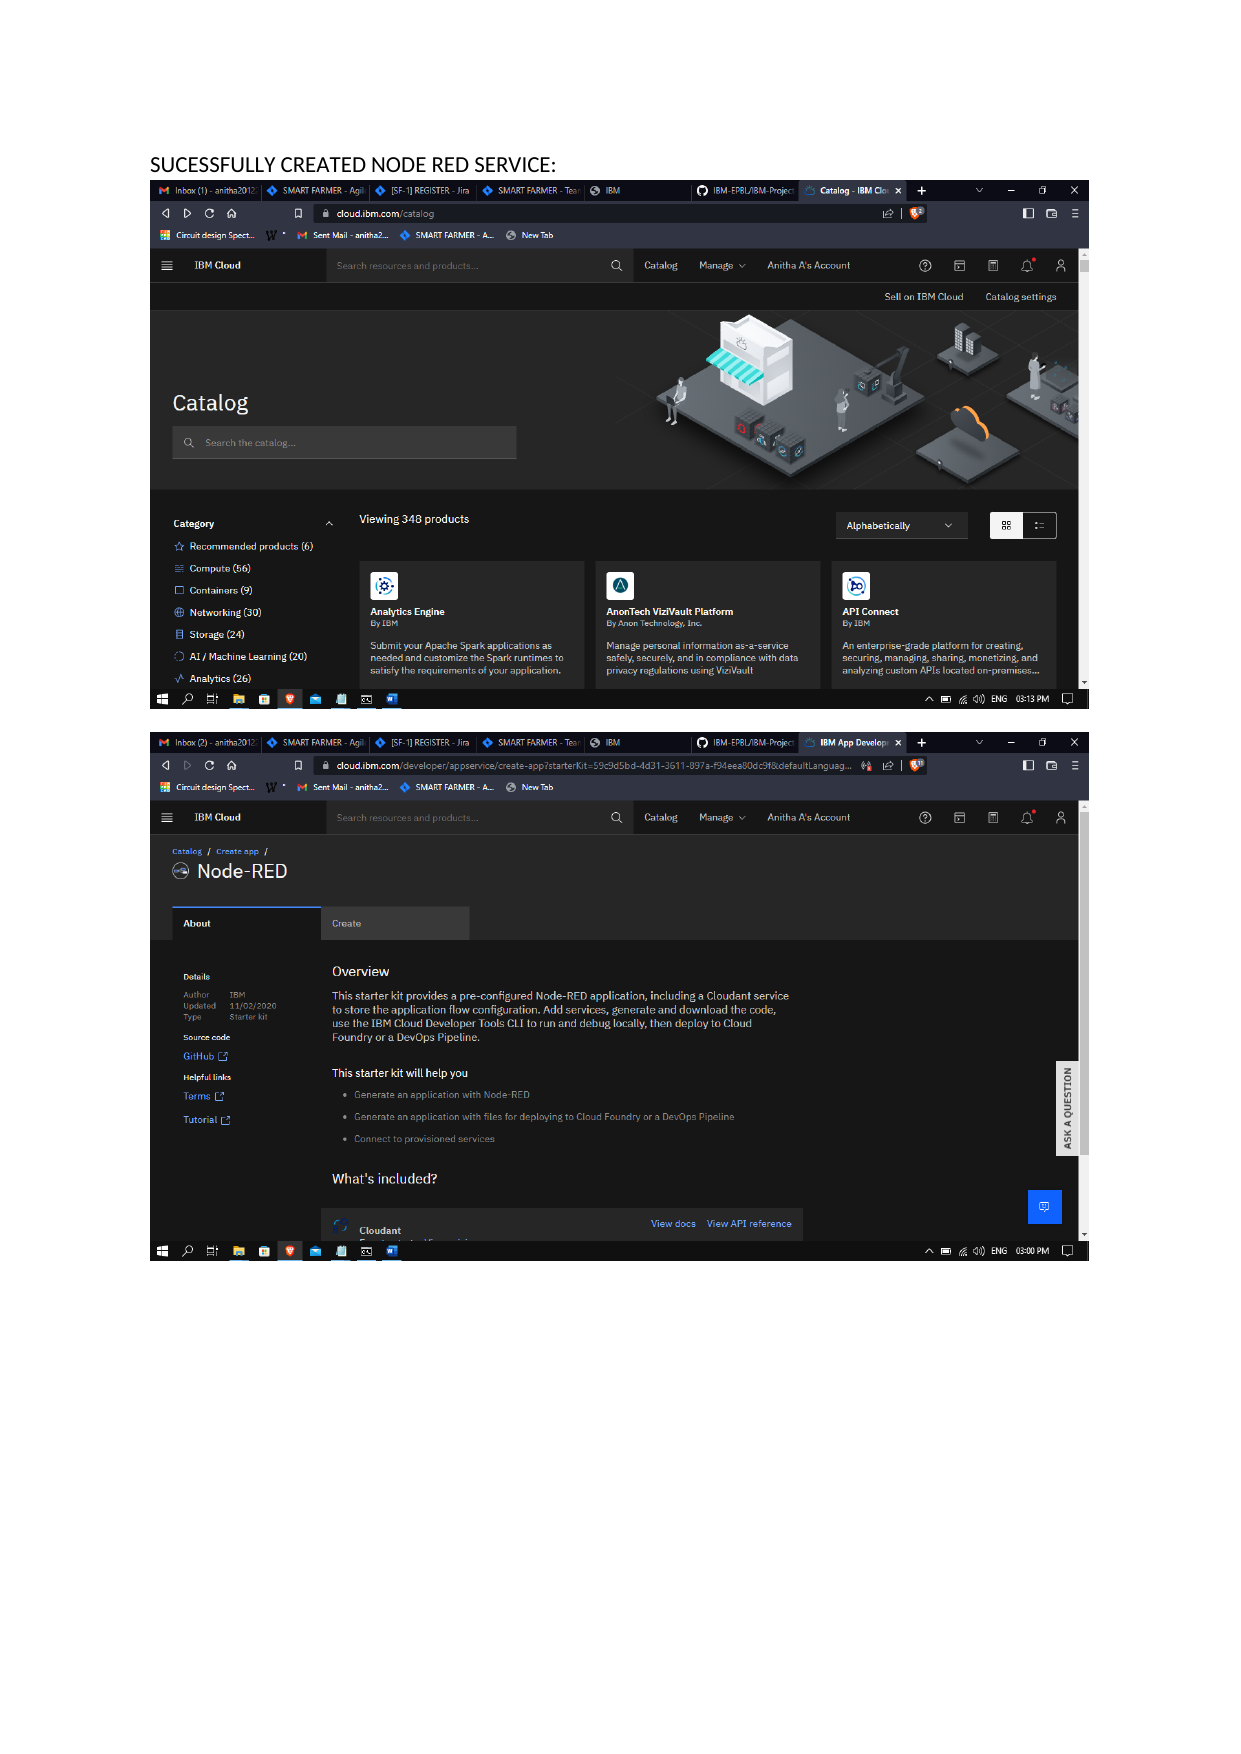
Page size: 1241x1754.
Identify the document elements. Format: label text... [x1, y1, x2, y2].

picture [150, 180, 1089, 709]
picture [150, 732, 1089, 1261]
